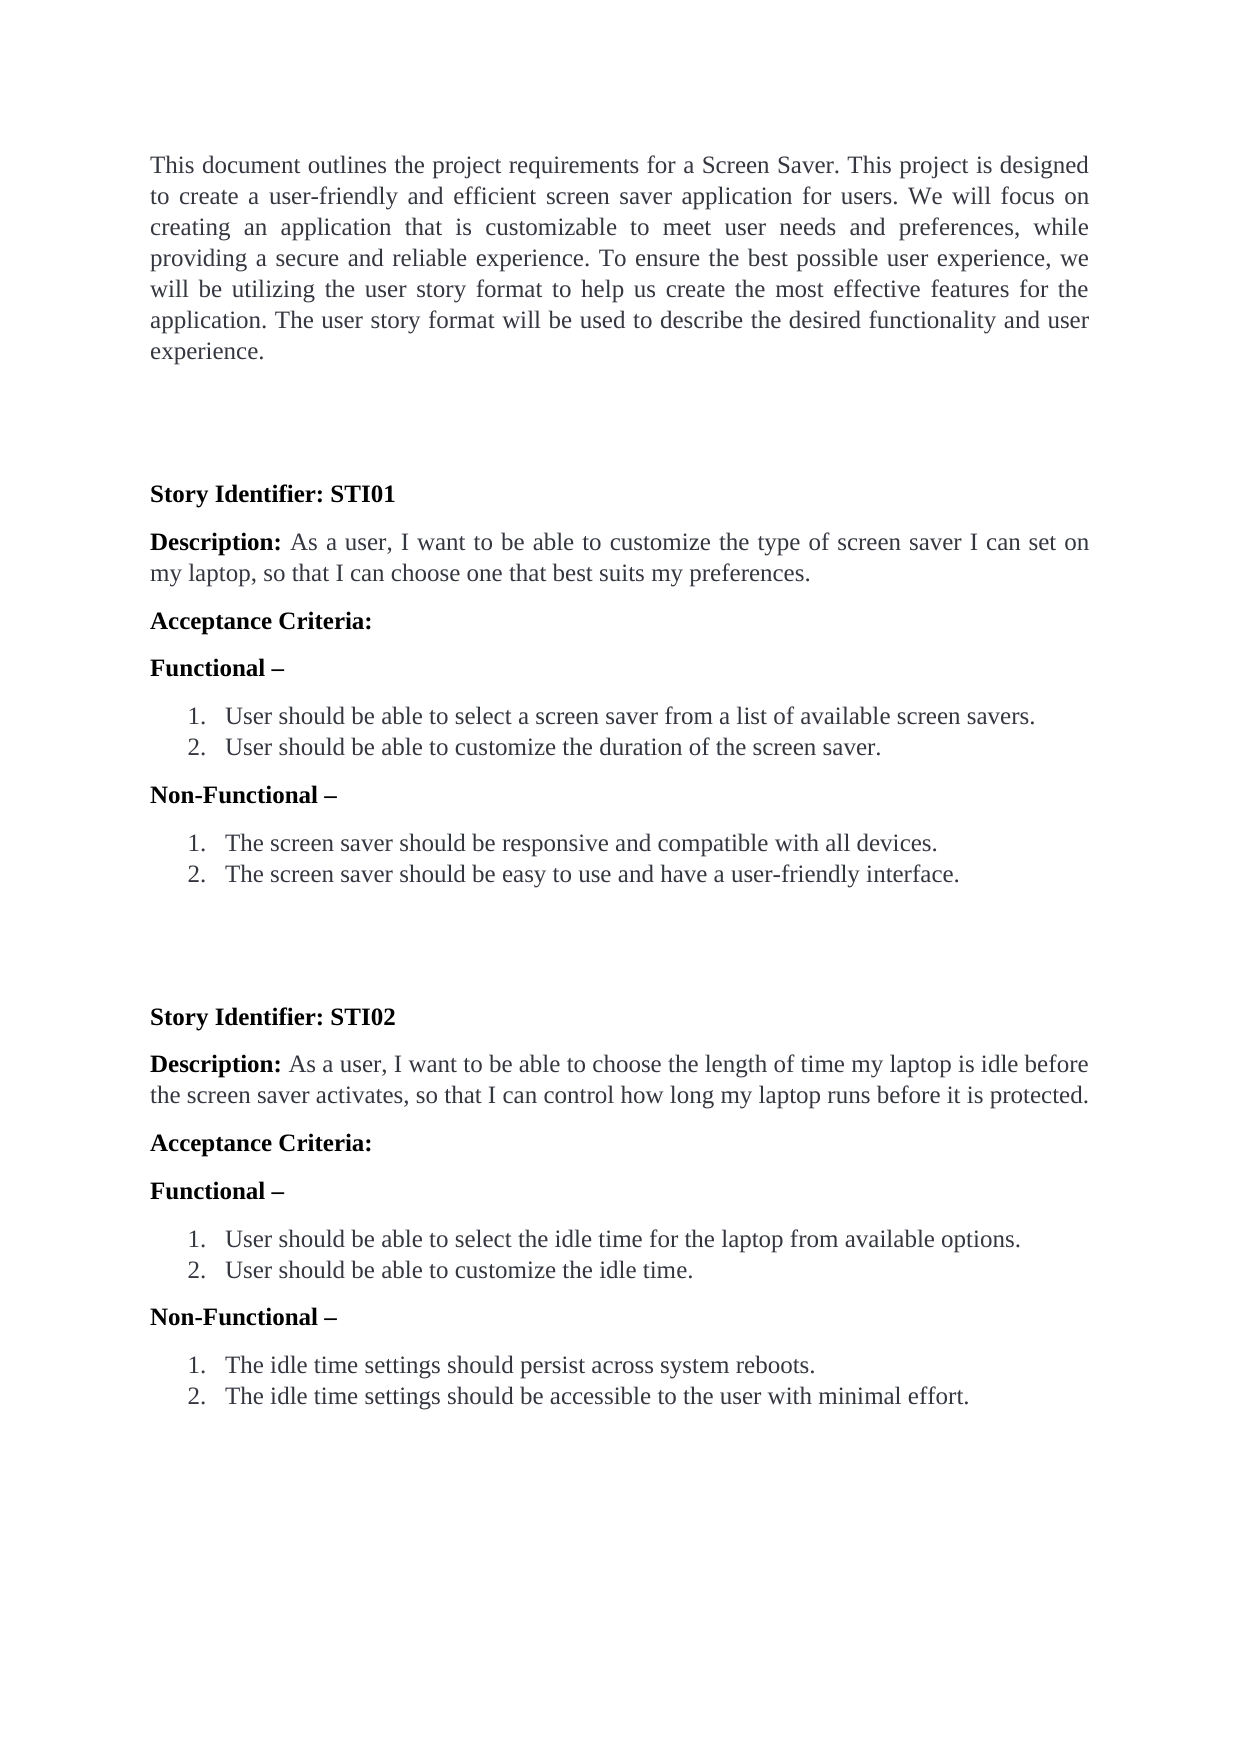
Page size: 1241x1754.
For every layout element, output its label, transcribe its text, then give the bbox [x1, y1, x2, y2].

text Non-Functional – [150, 780, 1090, 809]
text Story Identifier: STI01 [150, 479, 1090, 508]
text Story Identifier: STI02 [150, 1002, 1090, 1031]
text Non-Functional – [150, 1302, 1090, 1331]
list The screen saver should be easy to use and have a user-friendly interface. [187, 859, 1090, 887]
text Functional – [150, 1176, 1090, 1205]
list User should be able to select the idle time for the laptop from available options. [187, 1224, 1090, 1252]
text Description: As a user, I want to be able to choose the length of time my laptop is idle before the screen saver activates, so that I can control how long my laptop runs before it is protected. [150, 1049, 1090, 1109]
list The idle time settings should persist across system reboots. [187, 1350, 1090, 1379]
text This document outlines the project requirements for a Screen Saver. This project is designed to create a user-friendly and efficient screen saver application for users. We will focus on creating an application that is customizable to meet user needs and preferences, while providing a secure and reliable experience. To ensure the best possible user experience, we will be utilizing the user story format to help us create the most effective features for the application. The user story format will be used to describe the desired functionality and user experience. [150, 150, 1090, 365]
text Functional – [150, 653, 1090, 682]
text Description: As a user, I want to be able to customize the type of screen saver I can set on my laptop, so that I can choose one that best suits my preferences. [150, 527, 1090, 587]
list User should be able to select a screen saver from a list of available screen savers. [187, 701, 1090, 730]
text Acceptance Criteria: [150, 1128, 1090, 1157]
text Acceptance Criteria: [150, 606, 1090, 634]
list The screen saver should be responsive and compatible with all devices. [187, 828, 1090, 856]
list The idle time settings should be accessible to the user with minimal effort. [187, 1381, 1090, 1410]
list User should be able to customize the duration of the screen saver. [187, 732, 1090, 761]
list User should be able to customize the idle time. [187, 1255, 1090, 1283]
